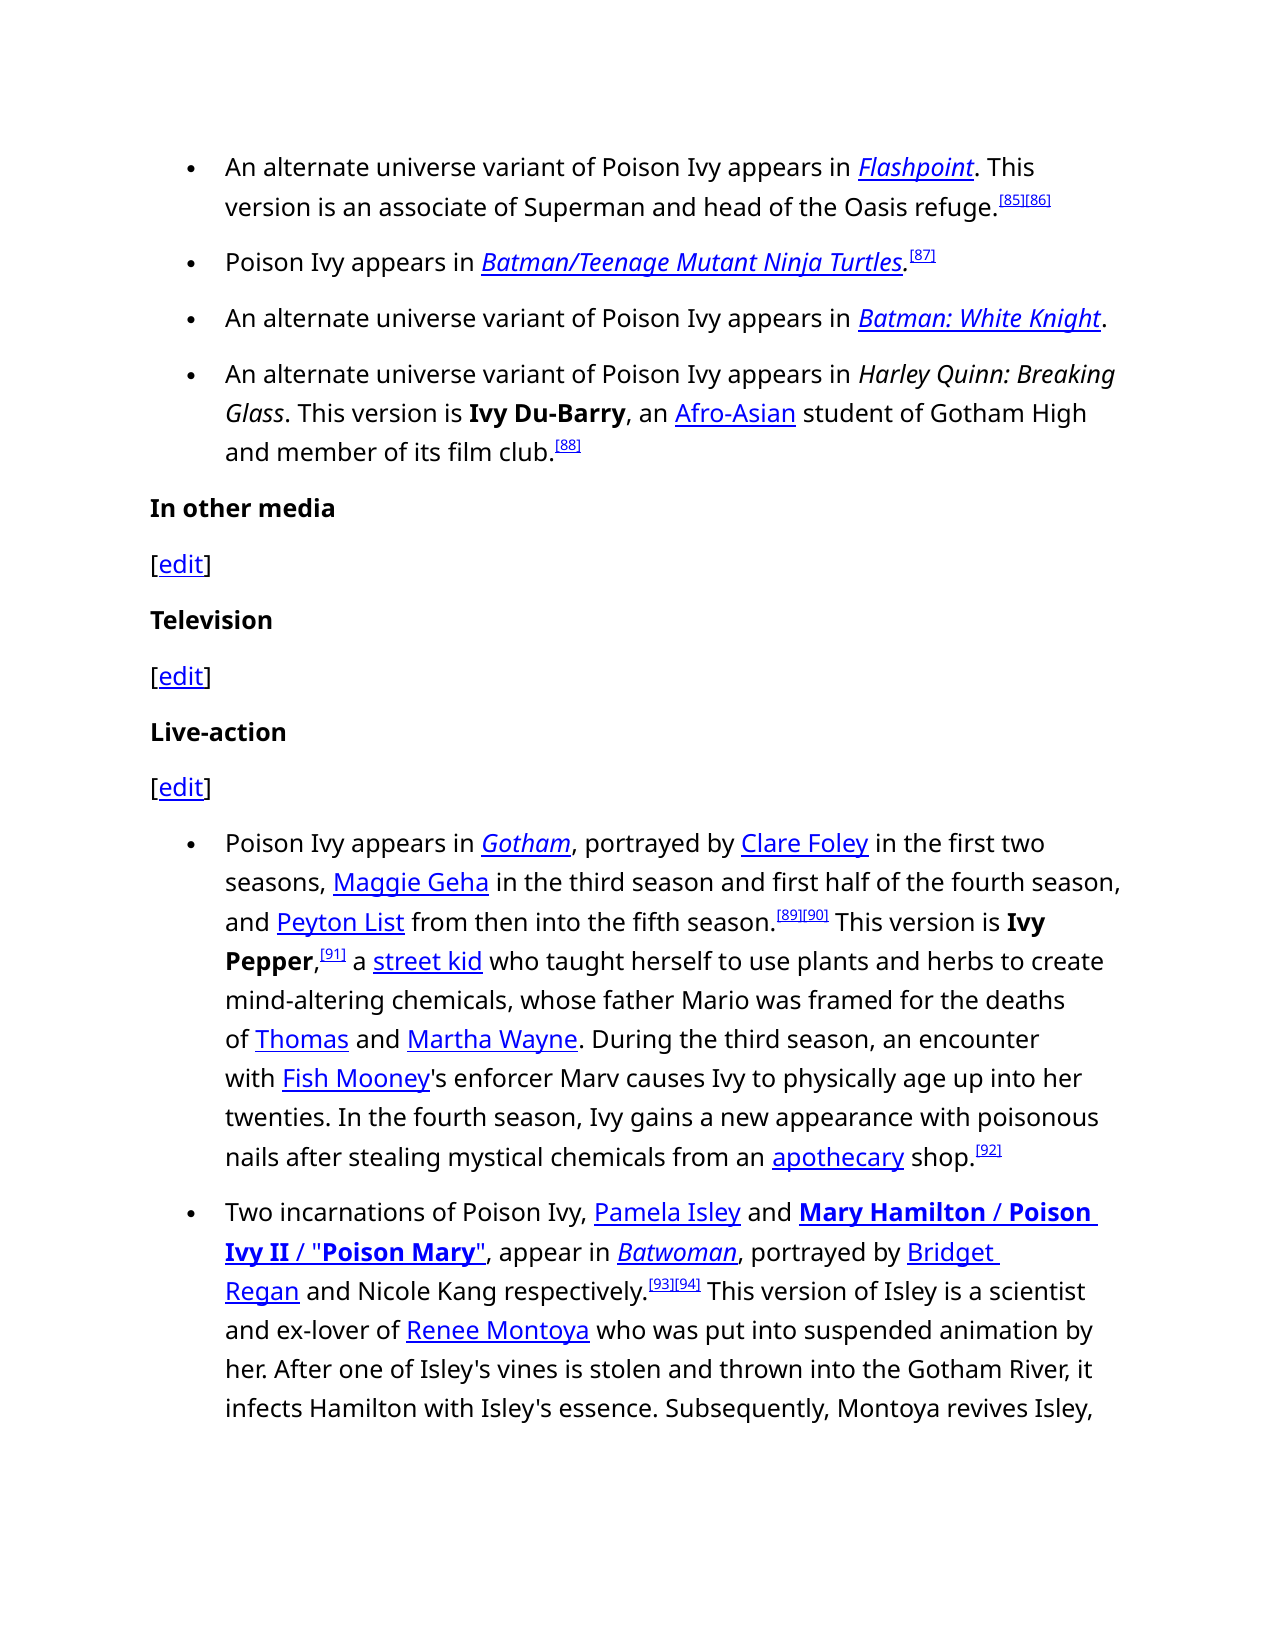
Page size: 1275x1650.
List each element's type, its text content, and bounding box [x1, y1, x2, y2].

text Television [150, 602, 1125, 637]
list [187, 1195, 1125, 1425]
list An alternate universe variant of Poison Ivy appears in Flashpoint. This version is an associate of Superman and head of the Oasis refuge.[85][86] [187, 150, 1125, 223]
list An alternate universe variant of Poison Ivy appears in Harley Quinn: Breaking Glass. This version is Ivy Du-Barry, an Afro-Asian student of Gotham High and member of its film club.[88] [187, 357, 1125, 469]
text [edit] [150, 770, 1125, 804]
text [edit] [150, 658, 1125, 692]
list An alternate universe variant of Poison Ivy appears in Batman: White Knight. [187, 301, 1125, 335]
list Poison Ivy appears in Gotham, portrayed by Clare Foley in the first two seasons, Maggie Geha in the third season and first half of the fourth season, and Peyton List from then into the fifth season.[89][90] This version is Ivy Pepper,[91] a street kid who taught herself to use plants and herbs to create mind-altering chemicals, whose father Mario was framed for the deaths of Thomas and Martha Wayne. During the third season, an encounter with Fish Mooney's enforcer Marv causes Ivy to physically age up into her twenties. In the fourth season, Ivy gains a new appearance with poisonous nails after stealing mystical chemicals from an apothecary shop.[92] [187, 826, 1125, 1173]
list Poison Ivy appears in Batman/Teenage Mutant Ninja Turtles.[87] [187, 245, 1125, 279]
text Live-action [150, 714, 1125, 748]
text In other media [150, 491, 1125, 525]
text [edit] [150, 547, 1125, 581]
